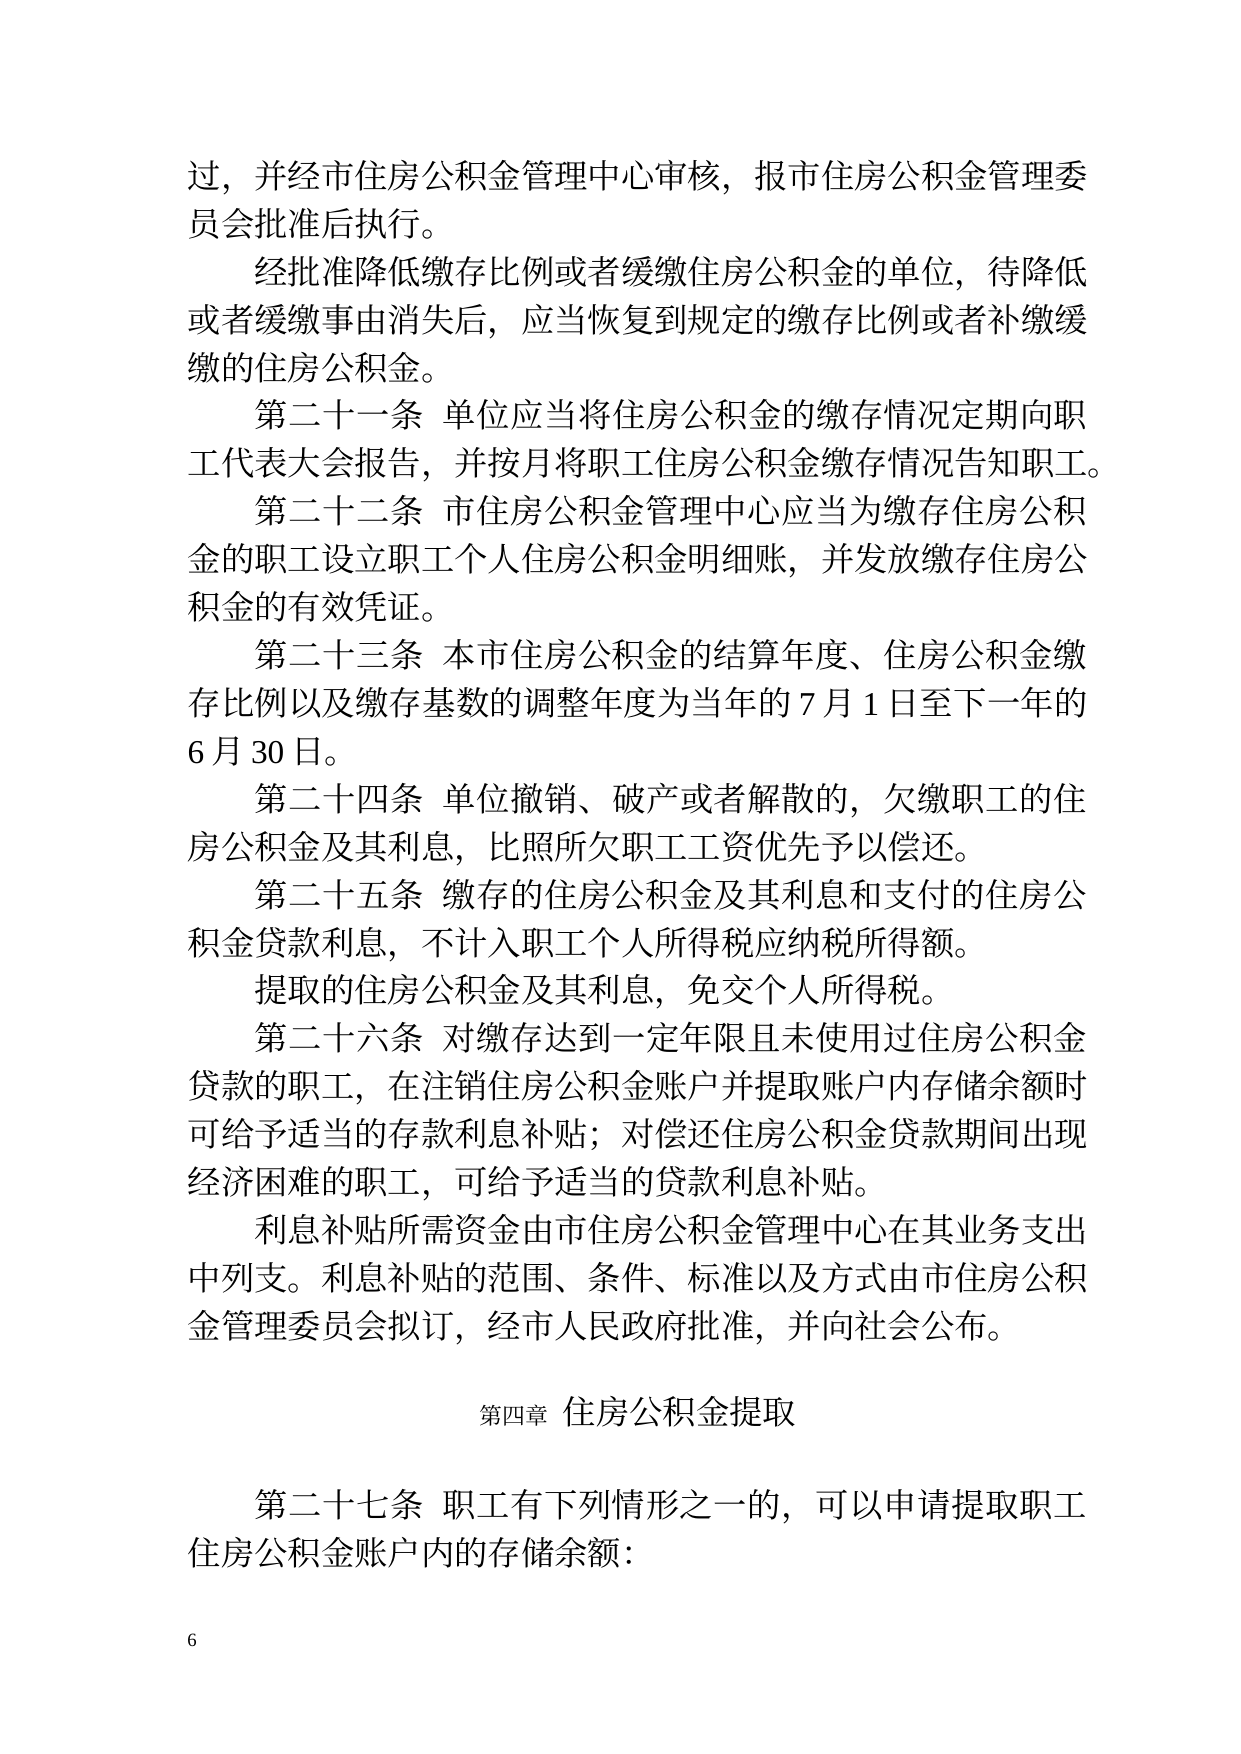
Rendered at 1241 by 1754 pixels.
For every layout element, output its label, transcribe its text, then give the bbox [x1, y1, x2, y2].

text 第二十七条 职工有下列情形之一的，可以申请提取职工住房公积金账户内的存储余额： [187, 1479, 1087, 1575]
text 第二十一条 单位应当将住房公积金的缴存情况定期向职工代表大会报告，并按月将职工住房公积金缴存情况告知职工。 [187, 389, 1087, 485]
text 第二十六条 对缴存达到一定年限且未使用过住房公积金贷款的职工，在注销住房公积金账户并提取账户内存储余额时可给予适当的存款利息补贴；对偿还住房公积金贷款期间出现经济困难的职工，可给予适当的贷款利息补贴。 [187, 1012, 1087, 1204]
text 第二十五条 缴存的住房公积金及其利息和支付的住房公积金贷款利息，不计入职工个人所得税应纳税所得额。 [187, 869, 1087, 964]
text 第二十三条 本市住房公积金的结算年度、住房公积金缴存比例以及缴存基数的调整年度为当年的7月1日至下一年的6月30日。 [187, 629, 1087, 773]
list 住房公积金提取 [187, 1386, 1087, 1434]
text 经批准降低缴存比例或者缓缴住房公积金的单位，待降低或者缓缴事由消失后，应当恢复到规定的缴存比例或者补缴缓缴的住房公积金。 [187, 246, 1087, 389]
text 第二十四条 单位撤销、破产或者解散的，欠缴职工的住房公积金及其利息，比照所欠职工工资优先予以偿还。 [187, 773, 1087, 869]
text 第二十二条 市住房公积金管理中心应当为缴存住房公积金的职工设立职工个人住房公积金明细账，并发放缴存住房公积金的有效凭证。 [187, 485, 1087, 629]
text 提取的住房公积金及其利息，免交个人所得税。 [187, 964, 1087, 1012]
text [187, 150, 1087, 246]
text 利息补贴所需资金由市住房公积金管理中心在其业务支出中列支。利息补贴的范围、条件、标准以及方式由市住房公积金管理委员会拟订，经市人民政府批准，并向社会公布。 [187, 1204, 1087, 1348]
